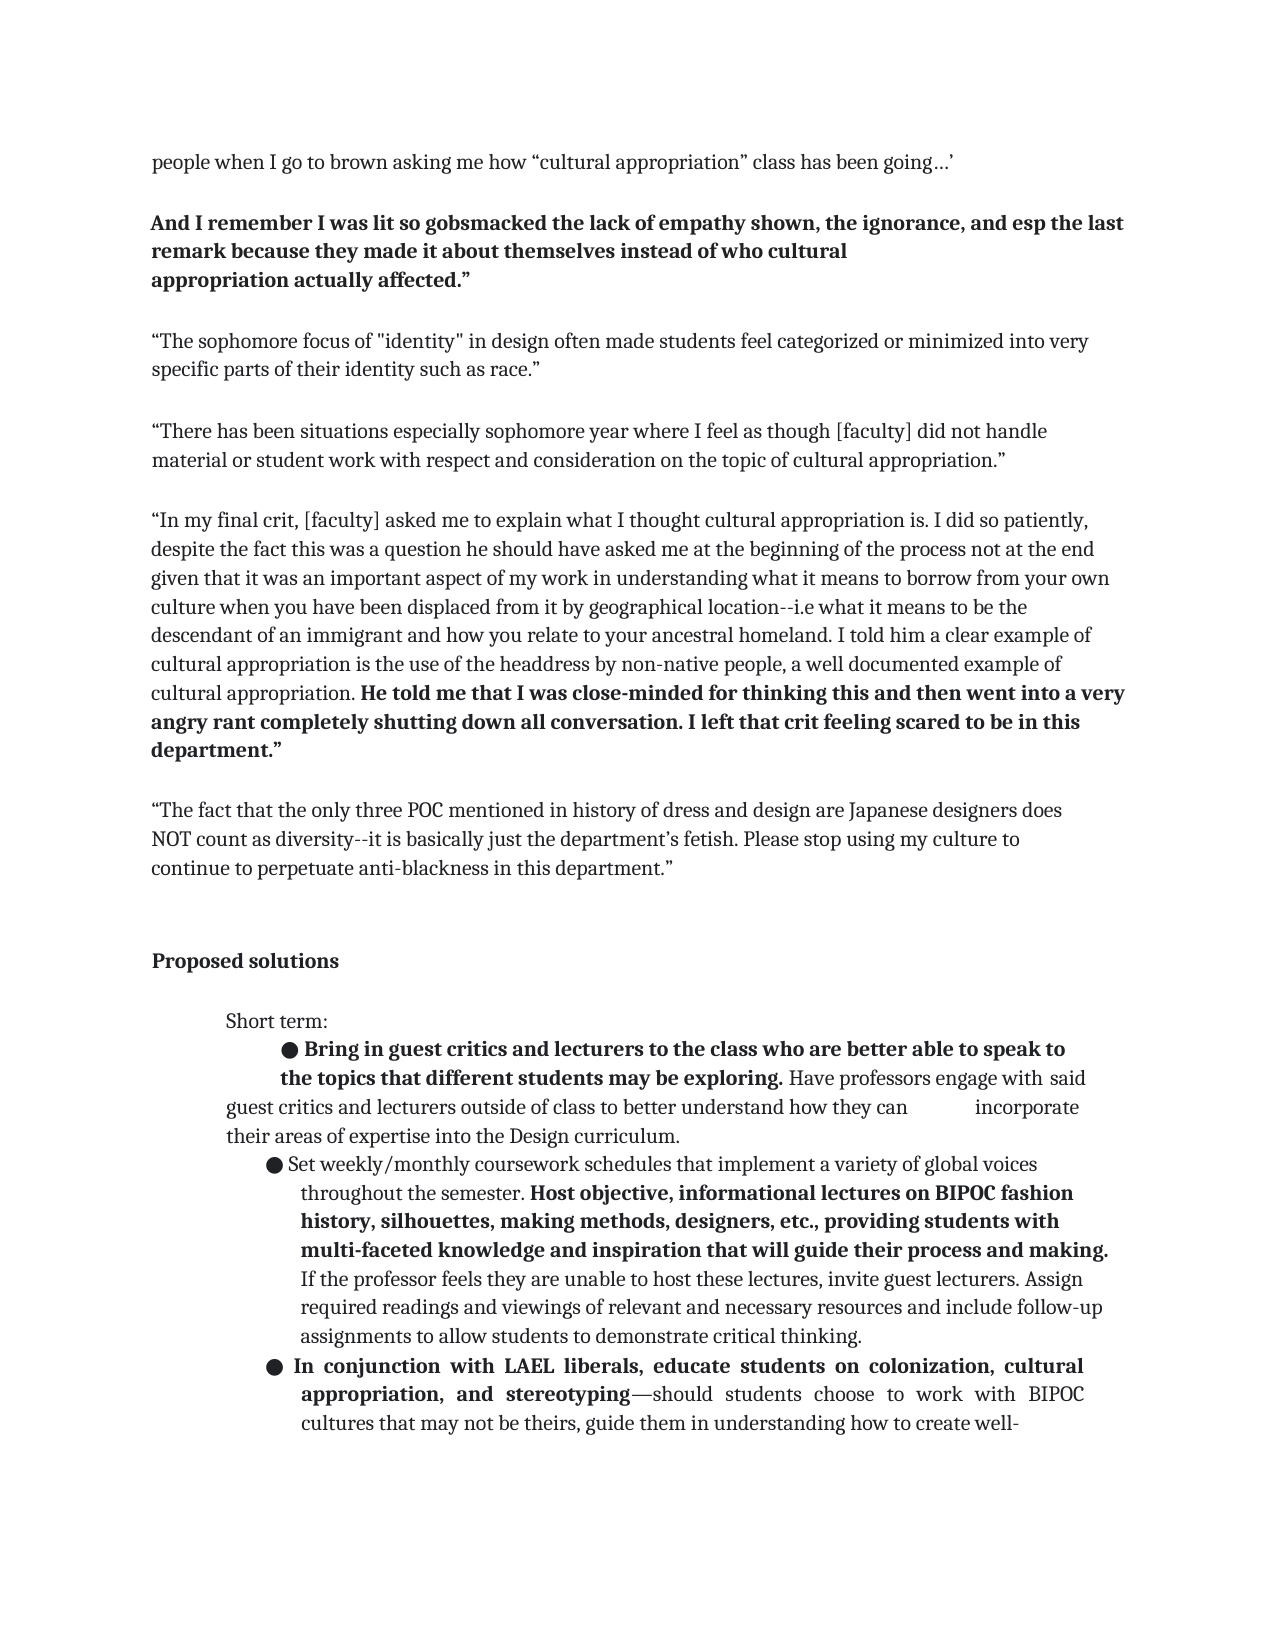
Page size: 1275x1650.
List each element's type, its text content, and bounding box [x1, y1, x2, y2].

text “The fact that the only three POC mentioned in history of dress and design are Japanese designers does NOT count as diversity--it is basically just the department’s fetish. Please stop using my culture to continue to perpetuate anti-blackness in this department.” [151, 795, 1067, 881]
text people when I go to brown asking me how “cultural appropriation” class has been going…’ [152, 150, 1127, 175]
text “In my final crit, [faculty] asked me to explain what I thought cultural appropriation is. I did so patiently, despite the fact this was a question he should have asked me at the beginning of the process not at the end given that it was an important aspect of my work in understanding what it means to borrow from your own culture when you have been displaced from it by geographical location--i.e what it means to be the descendant of an immigrant and how you relate to your ancestral homeland. I told him a clear example of cultural appropriation is the use of the headdress by non-native people, a well documented example of cultural appropriation. He told me that I was close-minded for thinking this and then went into a very angry rant completely shutting down all conversation. I left that crit feeling scared to be in this department.” [151, 505, 1127, 764]
text ● In conjunction with LAEL liberals, educate students on colonization, cultural appropriation, and stereotyping—should students choose to work with BIPOC cultures that may not be theirs, guide them in understanding how to create well- [265, 1350, 1085, 1436]
text ● Set weekly/monthly coursework schedules that implement a variety of global voices throughout the semester. Host objective, informational lectures on BIPOC fashion history, silhouettes, making methods, designers, etc., providing students with multi-faceted knowledge and inspiration that will guide their process and making. If the professor feels they are unable to host these lectures, invite guest lecturers. Assign required readings and viewings of relevant and necessary resources and include follow-up assignments to allow students to demonstrate critical thinking. [265, 1149, 1112, 1349]
text “The sophomore focus of "identity" in design often made students feel categorized or minimized into very specific parts of their identity such as race.” [151, 325, 1127, 382]
text Short term: ● Bring in guest critics and lecturers to the class who are better able to speak to the topics that different students may be exploring. Have professors engage with said guest critics and lecturers outside of class to better understand how they can incorporate their areas of expertise into the Design curriculum. [226, 1005, 1127, 1149]
text “There has been situations especially sophomore year where I feel as though [faculty] did not handle material or student work with respect and consideration on the topic of cultural appropriation.” [151, 415, 1127, 473]
text And I remember I was lit so gobsmacked the lack of empathy shown, the ignorance, and esp the last remark because they made it about themselves instead of who cultural appropriation actually affected.” [150, 207, 1127, 293]
text Proposed solutions [152, 948, 1127, 973]
